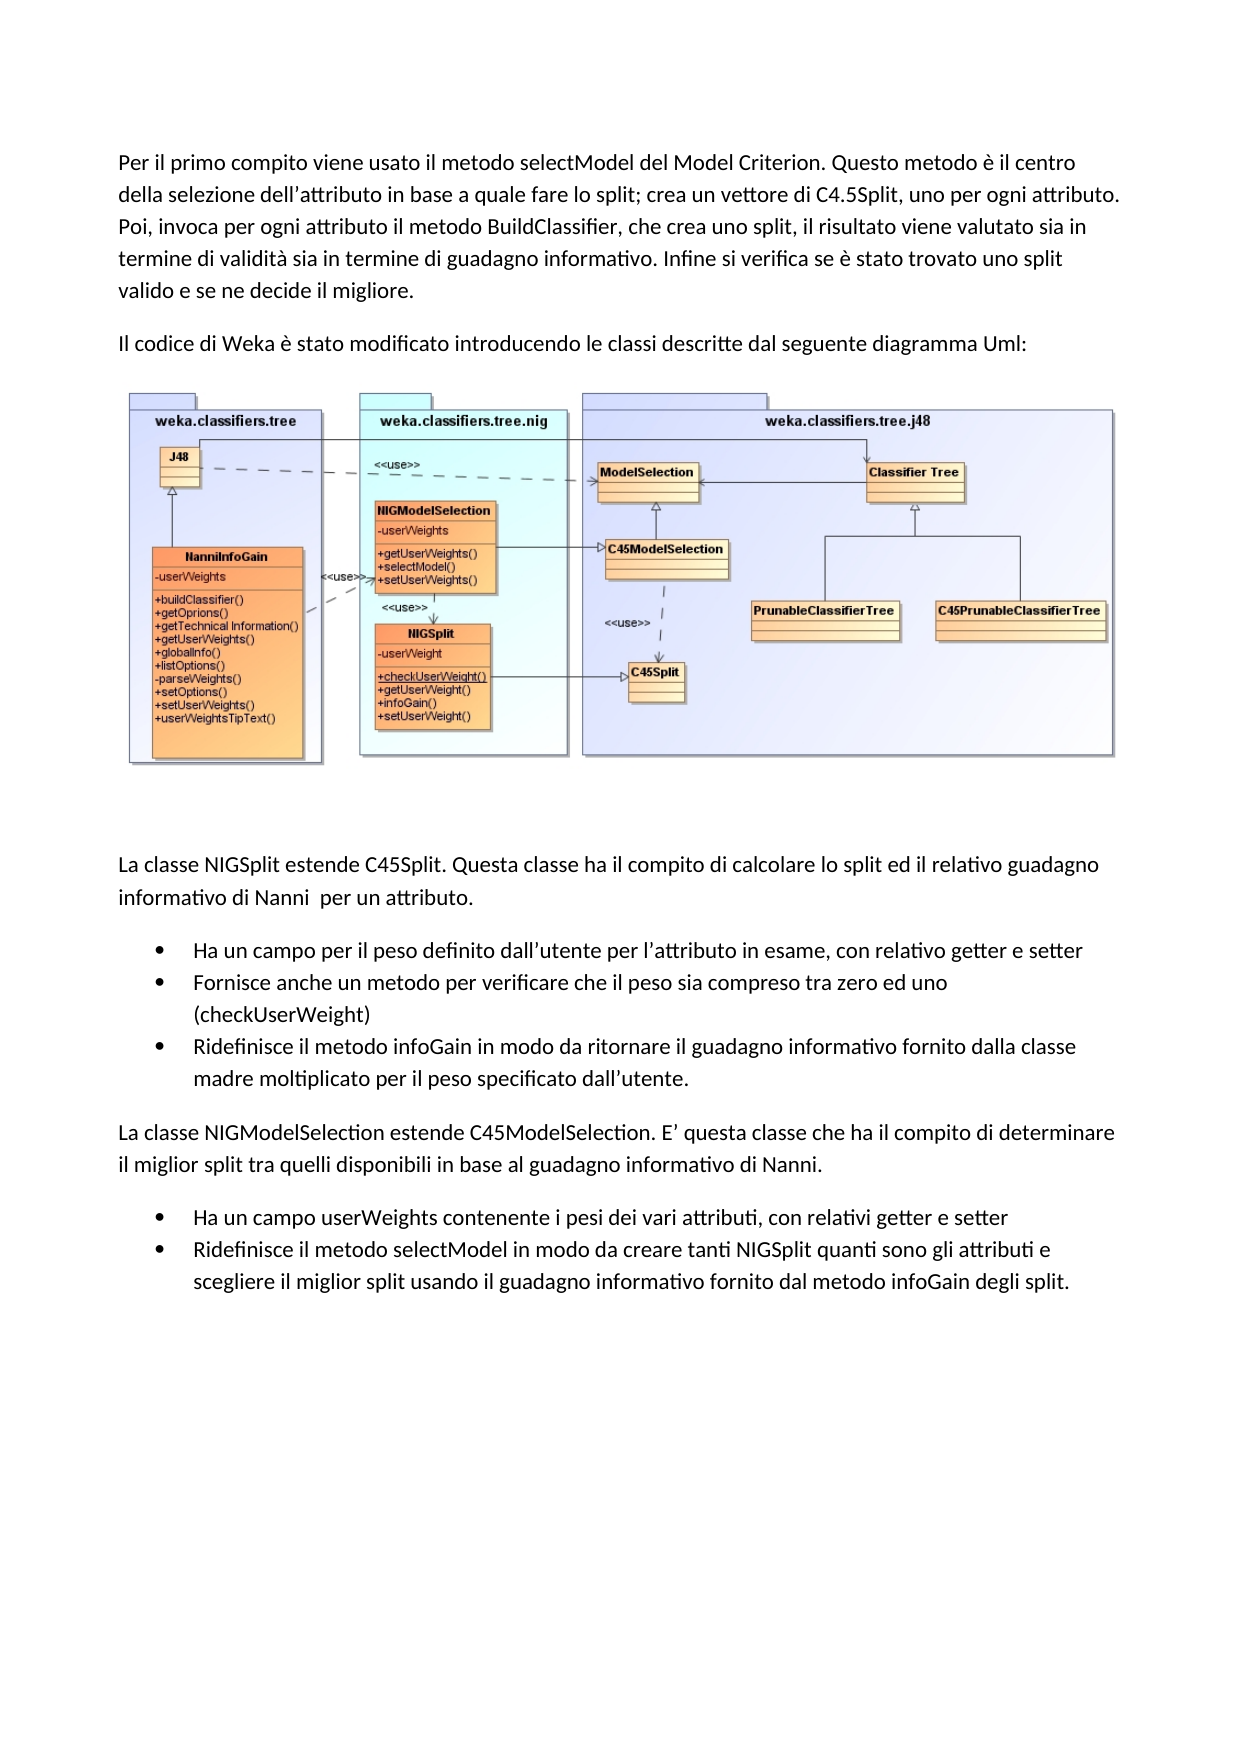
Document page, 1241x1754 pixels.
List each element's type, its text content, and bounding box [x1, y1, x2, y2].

list Ha un campo per il peso definito dall’utente per l’attributo in esame, con relativo getter e setter [156, 936, 1122, 964]
list Ridefinisce il metodo selectModel in modo da creare tanti NIGSplit quanti sono gli attributi e scegliere il miglior split usando il guadagno informativo fornito dal metodo infoGain degli split. [156, 1235, 1122, 1295]
list Ridefinisce il metodo infoGain in modo da ritornare il guadagno informativo fornito dalla classe madre moltiplicato per il peso specificato dall’utente. [156, 1032, 1122, 1093]
text Il codice di Weka è stato modificato introducendo le classi descritte dal seguente diagramma Uml: [118, 329, 1122, 357]
list Ha un campo userWeights contenente i pesi dei vari attributi, con relativi getter e setter [156, 1203, 1122, 1231]
picture [118, 382, 1123, 773]
text La classe NIGModelSelection estende C45ModelSelection. E’ questa classe che ha il compito di determinare il miglior split tra quelli disponibili in base al guadagno informativo di Nanni. [118, 1118, 1122, 1178]
text La classe NIGSplit estende C45Split. Questa classe ha il compito di calcolare lo split ed il relativo guadagno informativo di Nanni per un attributo. [118, 851, 1122, 911]
list Fornisce anche un metodo per verificare che il peso sia compreso tra zero ed uno (checkUserWeight) [156, 968, 1122, 1028]
text Per il primo compito viene usato il metodo selectModel del Model Criterion. Questo metodo è il centro della selezione dell’attributo in base a quale fare lo split; crea un vettore di C4.5Split, uno per ogni attributo. Poi, invoca per ogni attributo il metodo BuildClassifier, che crea uno split, il risultato viene valutato sia in termine di validità sia in termine di guadagno informativo. Infine si verifica se è stato trovato uno split valido e se ne decide il migliore. [118, 148, 1122, 304]
